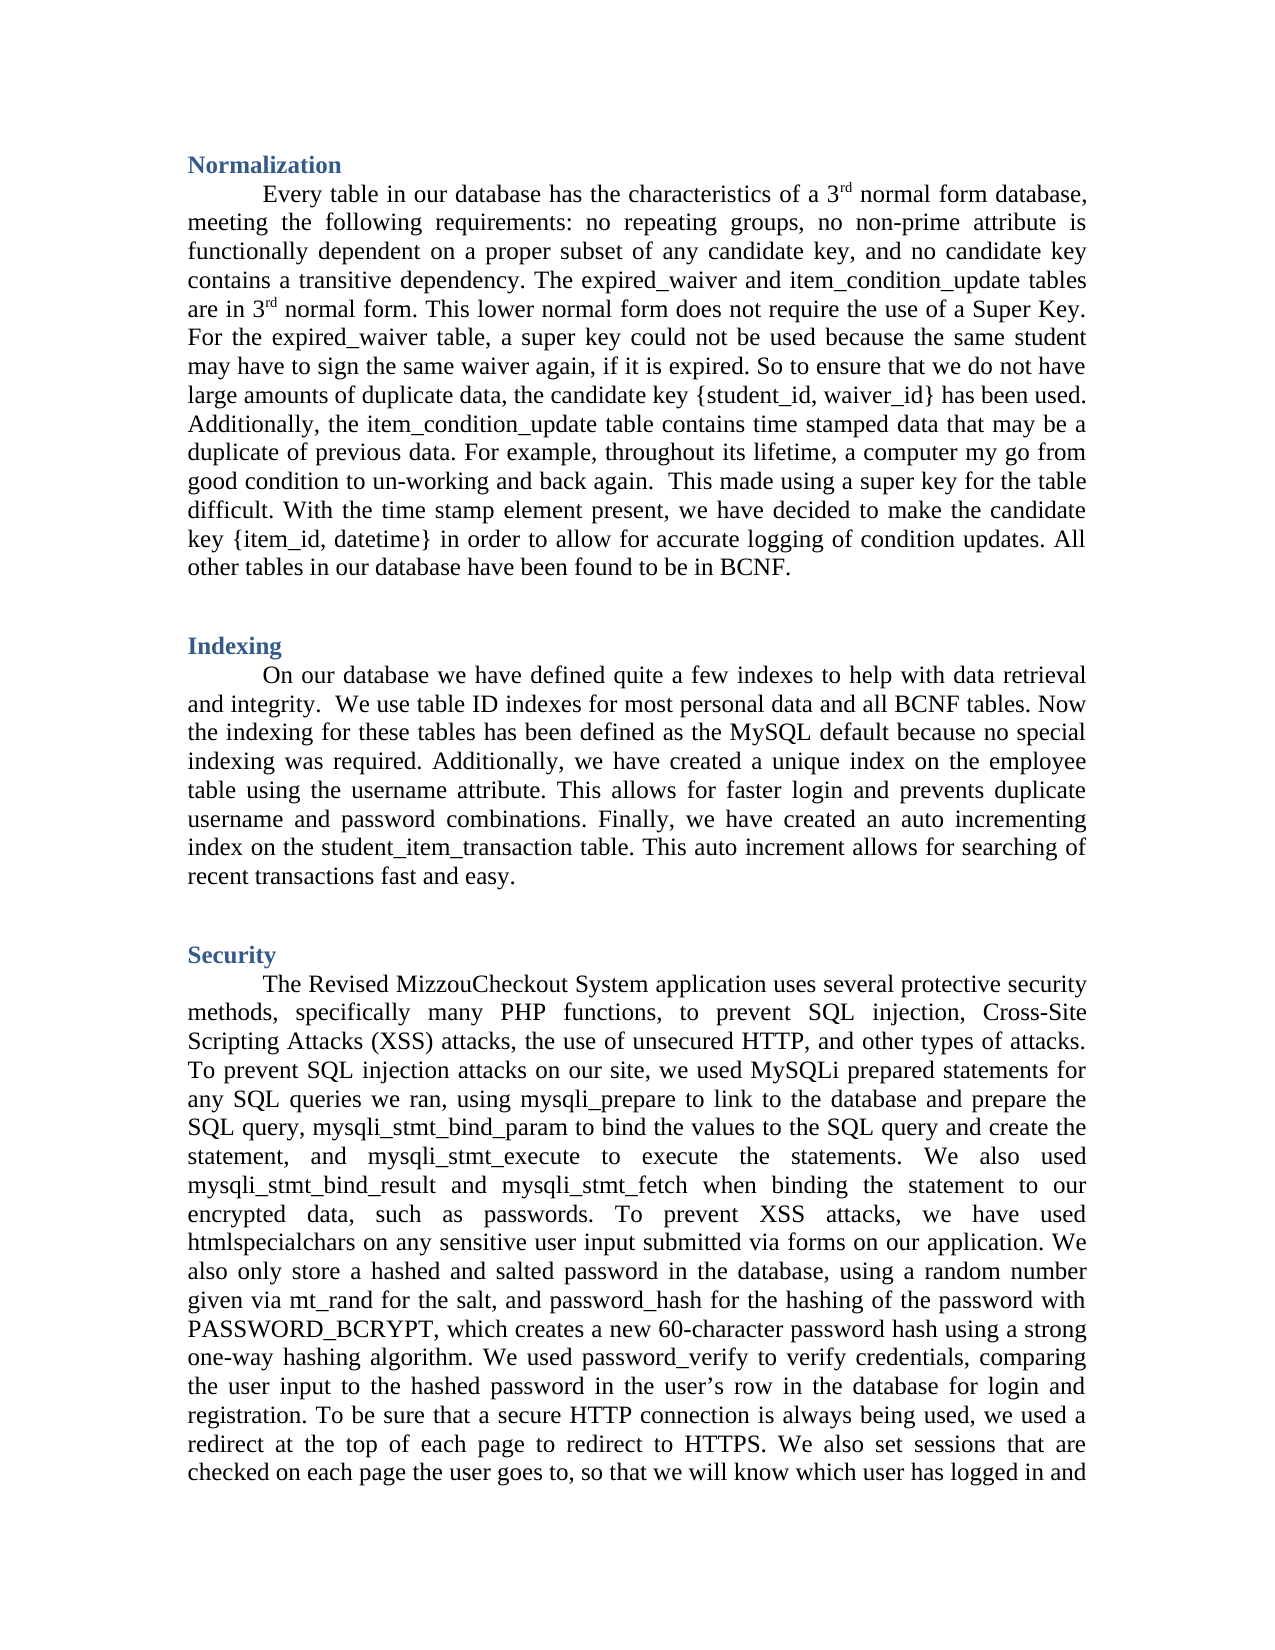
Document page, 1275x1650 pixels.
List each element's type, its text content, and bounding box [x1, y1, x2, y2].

subtitle Normalization [187, 150, 1087, 179]
subtitle Security [187, 940, 1087, 969]
text On our database we have defined quite a few indexes to help with data retrieval and integrity. We use table ID indexes for most personal data and all BCNF tables. Now the indexing for these tables has been defined as the MySQL default because no special indexing was required. Additionally, we have created a unique index on the employee table using the username attribute. This allows for faster login and prevents duplicate username and password combinations. Finally, we have created an auto incrementing index on the student_item_transaction table. This auto increment allows for searching of recent transactions fast and easy. [187, 660, 1087, 890]
subtitle Indexing [187, 631, 1087, 660]
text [187, 969, 1087, 1486]
text Every table in our database has the characteristics of a 3rd normal form database, meeting the following requirements: no repeating groups, no non-prime attribute is functionally dependent on a proper subset of any candidate key, and no candidate key contains a transitive dependency. The expired_waiver and item_condition_update tables are in 3rd normal form. This lower normal form does not require the use of a Super Key. For the expired_waiver table, a super key could not be used because the same student may have to sign the same waiver again, if it is expired. So to ensure that we do not have large amounts of duplicate data, the candidate key {student_id, waiver_id} has been used. Additionally, the item_condition_update table contains time stamped data that may be a duplicate of previous data. For example, throughout its lifetime, a computer my go from good condition to un-working and back again. This made using a super key for the table difficult. With the time stamp element present, we have decided to make the candidate key {item_id, datetime} in order to allow for accurate logging of condition updates. All other tables in our database have been found to be in BCNF. [187, 179, 1087, 581]
